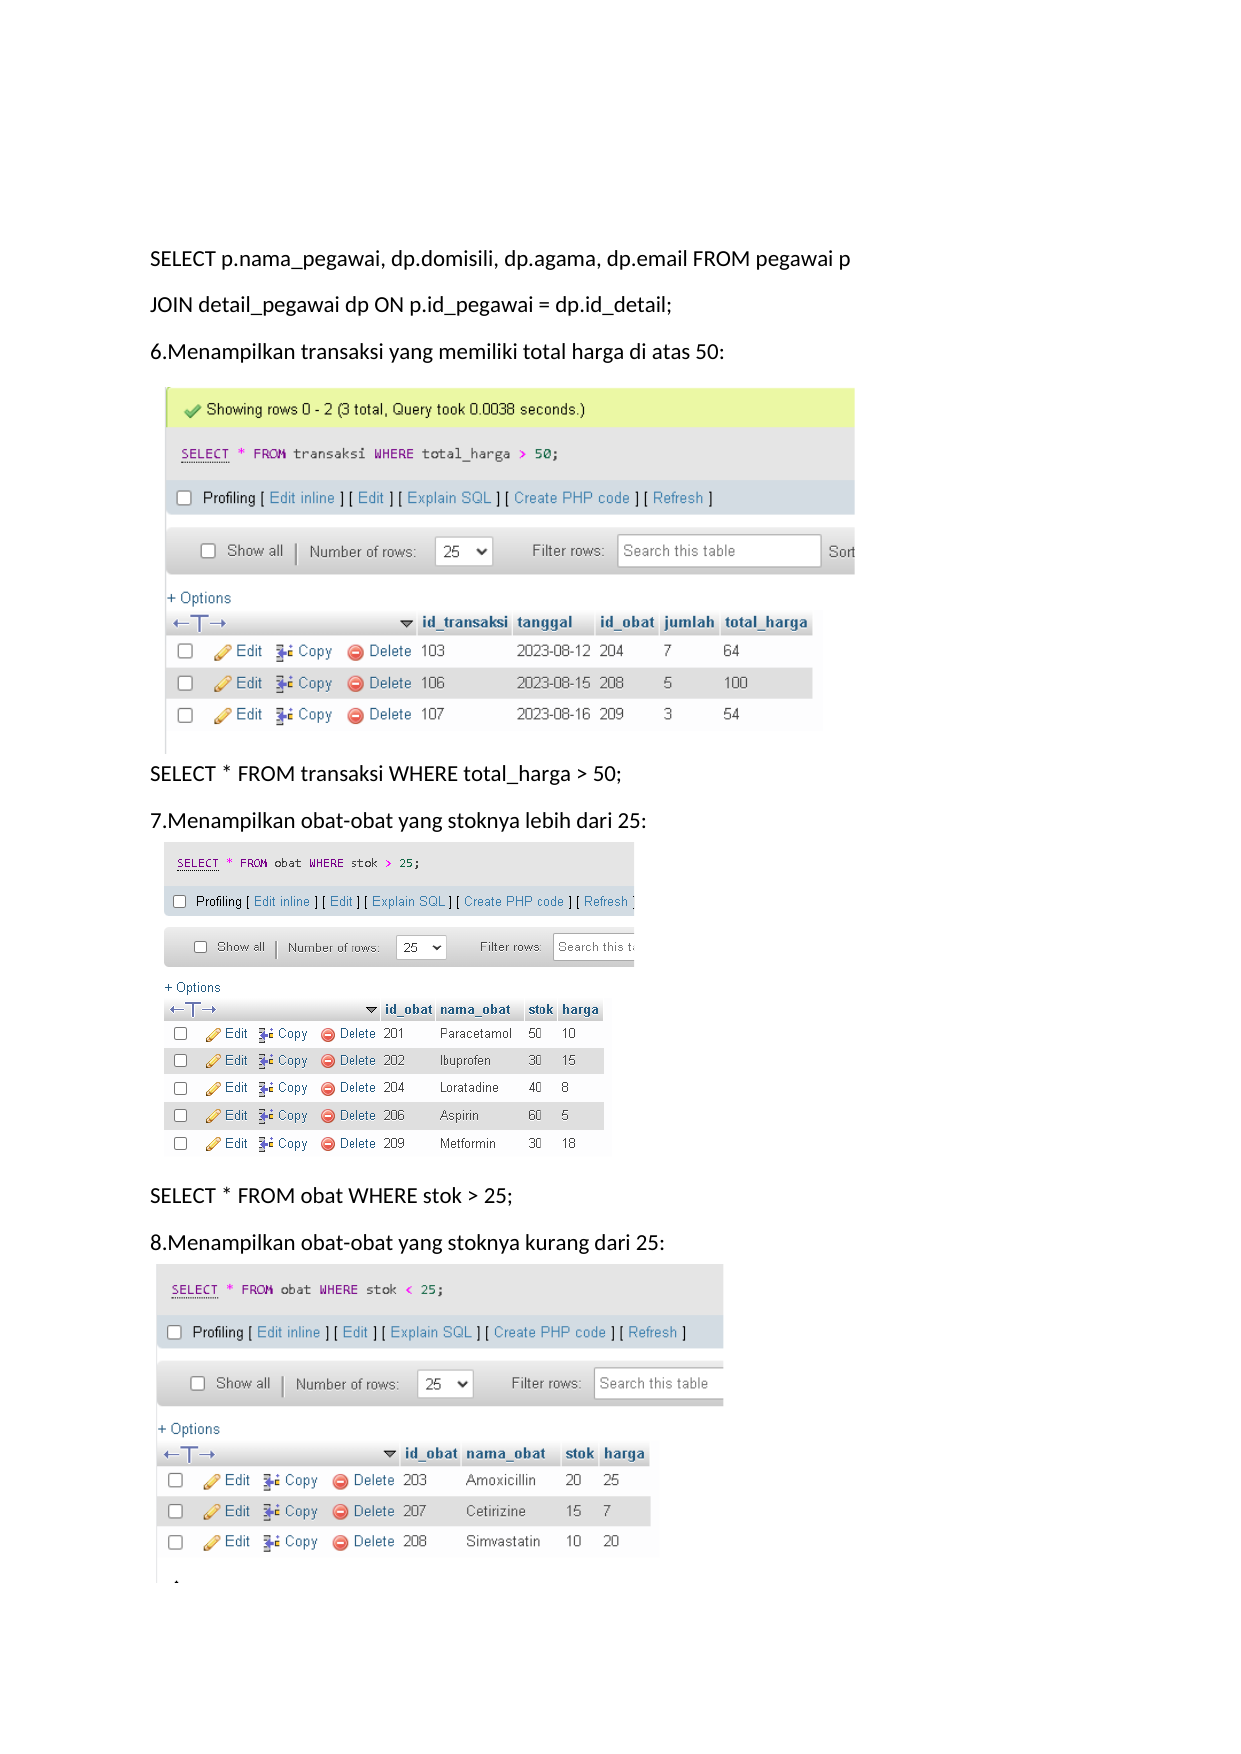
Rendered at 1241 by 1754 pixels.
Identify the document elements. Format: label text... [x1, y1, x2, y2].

text SELECT p.nama_pegawai, dp.domisili, dp.agama, dp.email FROM pegawai p [150, 244, 1090, 272]
picture [164, 387, 855, 754]
text 6.Menampilkan transaksi yang memiliki total harga di atas 50: [150, 337, 1090, 366]
text SELECT * FROM obat WHERE stok > 25; [150, 1181, 1090, 1209]
picture [164, 842, 635, 1157]
text 7.Menampilkan obat-obat yang stoknya lebih dari 25: [150, 806, 1090, 834]
picture [156, 1264, 724, 1583]
text SELECT * FROM transaksi WHERE total_harga > 50; [150, 759, 1090, 787]
text JOIN detail_pegawai dp ON p.id_pegawai = dp.id_detail; [150, 291, 1090, 319]
text 8.Menampilkan obat-obat yang stoknya kurang dari 25: [150, 1228, 1090, 1256]
